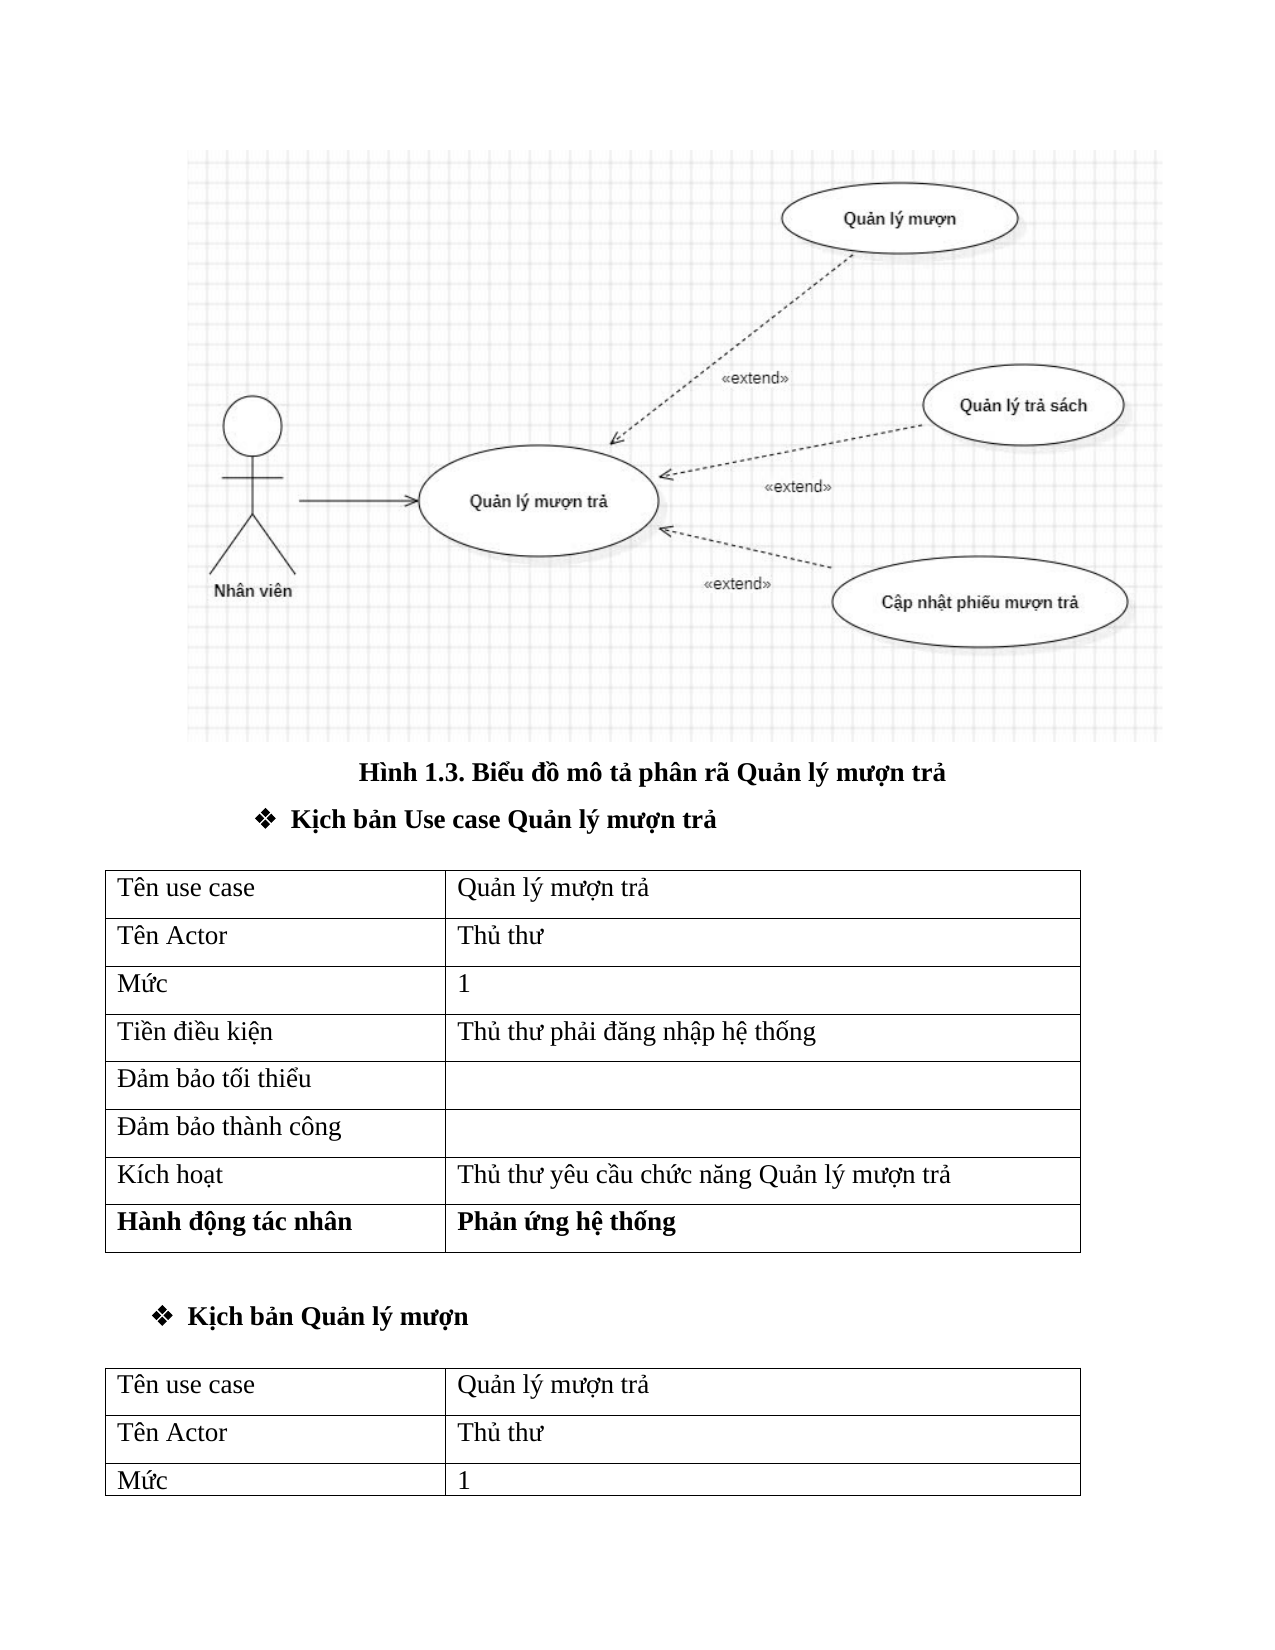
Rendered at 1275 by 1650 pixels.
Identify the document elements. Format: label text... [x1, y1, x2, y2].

list Kịch bản Quản lý mượn [150, 1300, 1125, 1331]
table_header Quản lý mượn trả [446, 871, 1080, 918]
list Hình 1.3. Biểu đồ mô tả phân rã Quản lý mượn trả [179, 756, 1125, 787]
table_cell Phản ứng hệ thống [446, 1205, 1080, 1252]
table_cell Đảm bảo thành công [106, 1110, 445, 1157]
table_cell 1 [446, 1464, 1080, 1495]
table_cell 1 [446, 967, 1080, 1013]
table_cell Thủ thư [446, 919, 1080, 966]
table_cell Tiền điều kiện [106, 1015, 445, 1061]
table_header Tên use case [106, 1369, 445, 1415]
list Kịch bản Use case Quản lý mượn trả [253, 803, 1125, 834]
picture [187, 150, 1163, 742]
table_cell [446, 1062, 1080, 1109]
table_cell Tên Actor [106, 1416, 445, 1463]
table_cell Tên Actor [106, 919, 445, 966]
table_cell Hành động tác nhân [106, 1205, 445, 1252]
table_header Quản lý mượn trả [446, 1369, 1080, 1415]
table_cell [446, 1110, 1080, 1157]
table_cell Thủ thư [446, 1416, 1080, 1463]
table_cell Kích hoạt [106, 1158, 445, 1204]
table_cell Mức [106, 967, 445, 1013]
table_cell Mức [106, 1464, 445, 1495]
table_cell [446, 1158, 1080, 1204]
table_cell Đảm bảo tối thiểu [106, 1062, 445, 1109]
table_cell Thủ thư phải đăng nhập hệ thống [446, 1015, 1080, 1061]
table_header Tên use case [106, 871, 445, 918]
